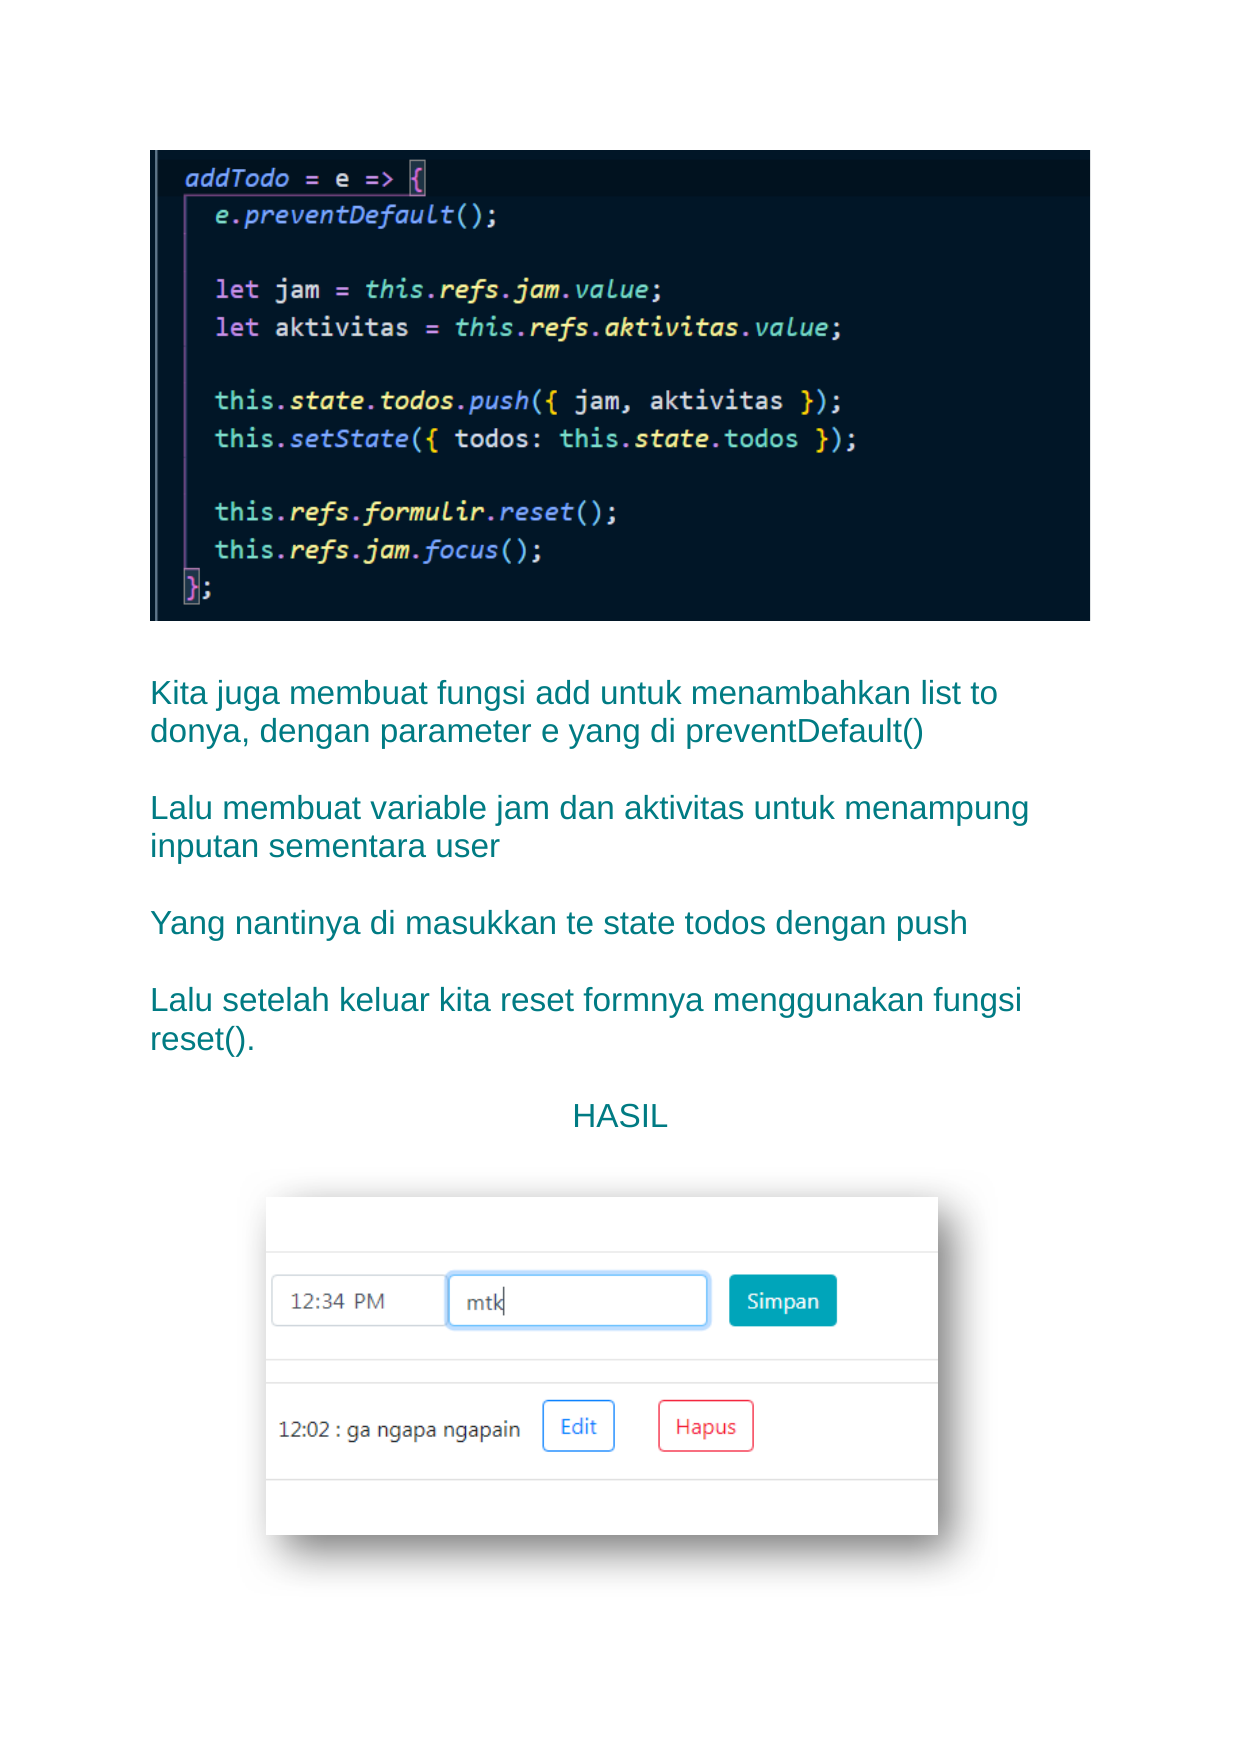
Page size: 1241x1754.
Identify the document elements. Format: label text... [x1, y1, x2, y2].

subtitle Kita juga membuat fungsi add untuk menambahkan list to donya, dengan parameter e yang di preventDefault() [150, 673, 1090, 750]
subtitle HASIL [150, 1096, 1090, 1134]
subtitle Yang nantinya di masukkan te state todos dengan push [150, 903, 1090, 942]
subtitle Lalu membuat variable jam dan aktivitas untuk menampung inputan sementara user [150, 788, 1090, 865]
subtitle Lalu setelah keluar kita reset formnya menggunakan fungsi reset(). [150, 980, 1090, 1057]
picture [266, 1197, 938, 1535]
picture [150, 150, 1091, 621]
